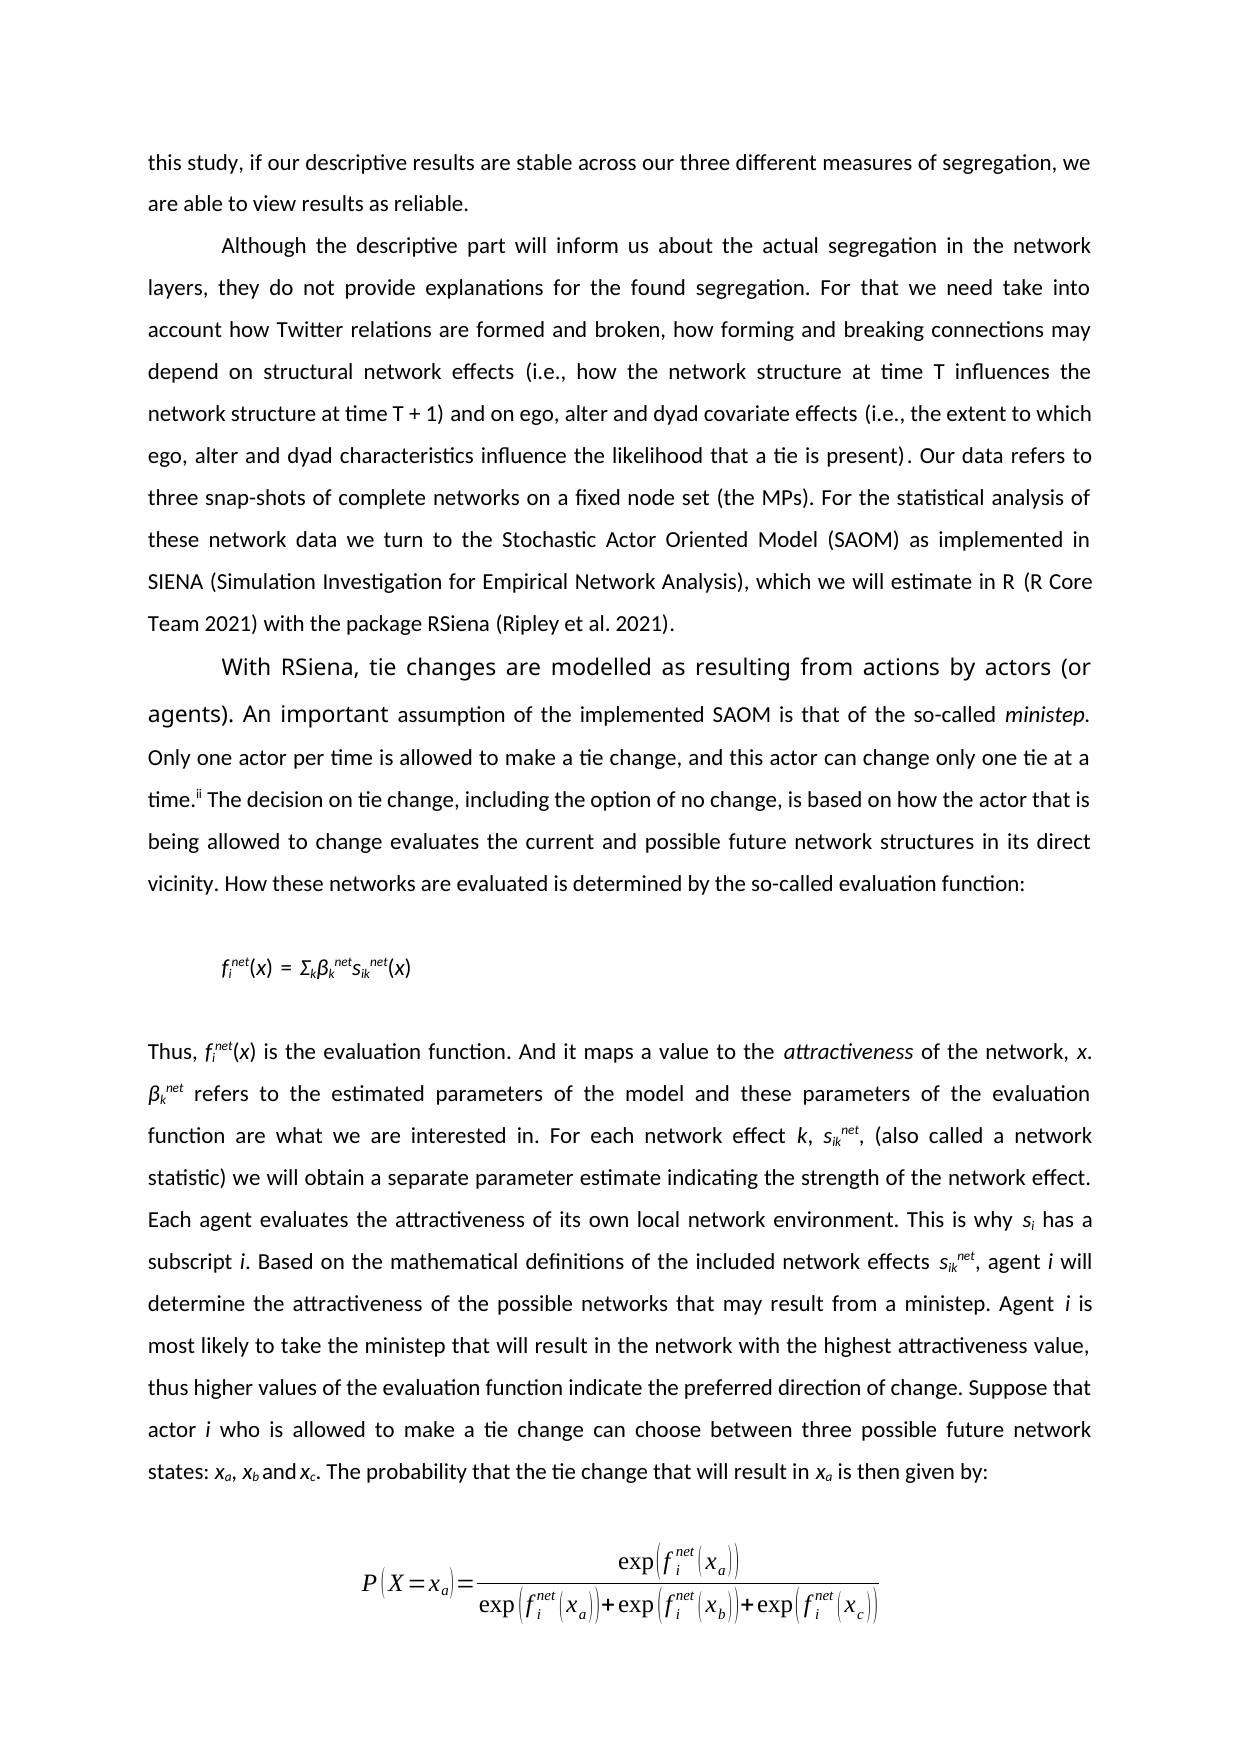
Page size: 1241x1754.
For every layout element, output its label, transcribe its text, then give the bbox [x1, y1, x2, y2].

text Although the descriptive part will inform us about the actual segregation in the network layers, they do not provide explanations for the found segregation. For that we need take into account how Twitter relations are formed and broken, how forming and breaking connections may depend on structural network effects (i.e., how the network structure at time T influences the network structure at time T + 1) and on ego, alter and dyad covariate effects (i.e., the extent to which ego, alter and dyad characteristics influence the likelihood that a tie is present). Our data refers to three snap-shots of complete networks on a fixed node set (the MPs). For the statistical analysis of these network data we turn to the Stochastic Actor Oriented Model (SAOM) as implemented in SIENA (Simulation Investigation for Empirical Network Analysis), which we will estimate in R (R Core Team 2021) with the package RSiena (Ripley et al. 2021). [148, 232, 1093, 637]
text Thus, finet(x) is the evaluation function. And it maps a value to the attractiveness of the network, x. βknet refers to the estimated parameters of the model and these parameters of the evaluation function are what we are interested in. For each network effect k, siknet, (also called a network statistic) we will obtain a separate parameter estimate indicating the strength of the network effect. Each agent evaluates the attractiveness of its own local network environment. This is why si has a subscript i. Based on the mathematical definitions of the included network effects siknet, agent i will determine the attractiveness of the possible networks that may result from a ministep. Agent i is most likely to take the ministep that will result in the network with the highest attractiveness value, thus higher values of the evaluation function indicate the preferred direction of change. Suppose that actor i who is allowed to make a tie change can choose between three possible future network states: xa, xb and xc. The probability that the tie change that will result in xa is then given by: [148, 1037, 1093, 1485]
text With RSiena, tie changes are modelled as resulting from actions by actors (or agents). An important assumption of the implemented SAOM is that of the so-called ministep. Only one actor per time is allowed to make a tie change, and this actor can change only one tie at a time. The decision on tie change, including the option of no change, is based on how the actor that is being allowed to change evaluates the current and possible future network structures in its direct vicinity. How these networks are evaluated is determined by the so-called evaluation function: [148, 651, 1093, 897]
text finet(x) = Σkβknetsiknet(x) [148, 953, 1093, 981]
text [148, 148, 1093, 218]
